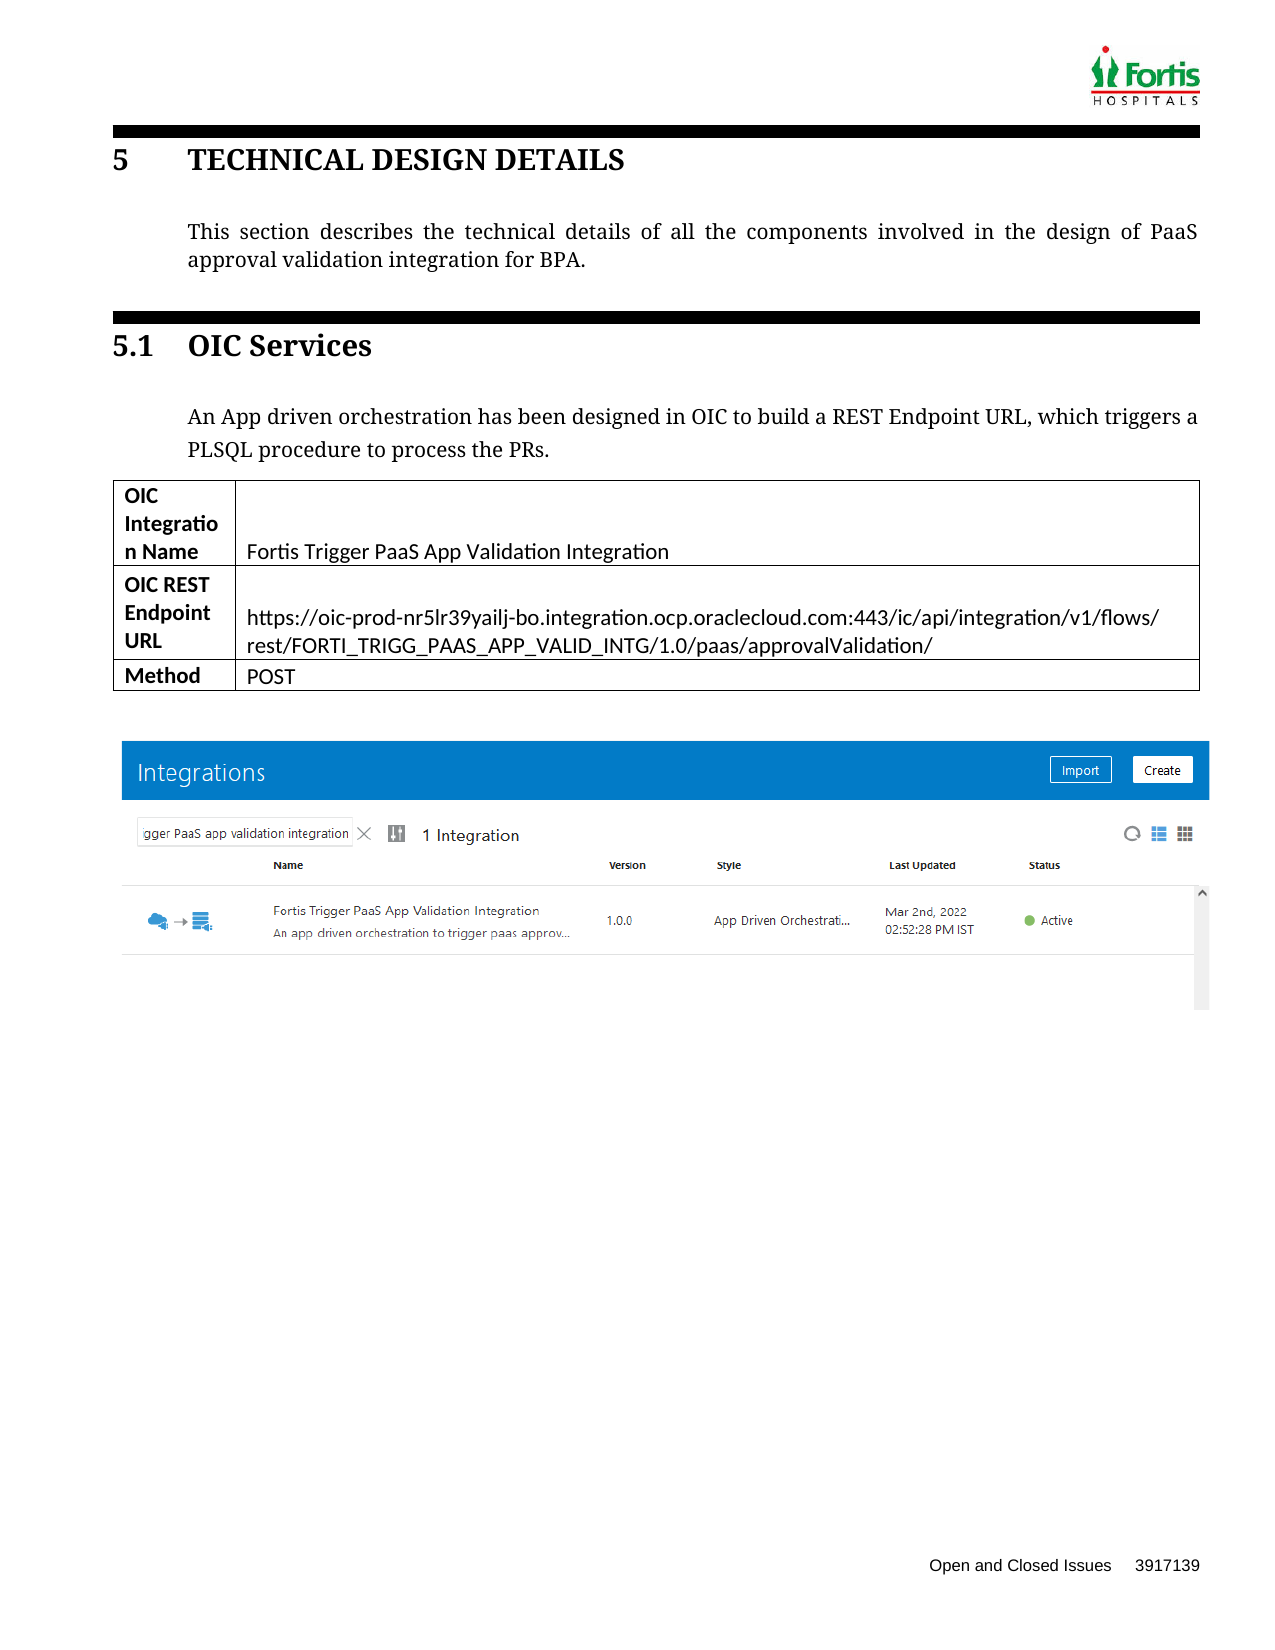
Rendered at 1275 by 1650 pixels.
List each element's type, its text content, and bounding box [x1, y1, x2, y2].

subtitle Technical Design Details [112, 126, 1200, 179]
table_cell OIC REST Endpoint URL [114, 566, 235, 659]
subtitle OIC Services [112, 312, 1200, 365]
table_cell POST [236, 660, 1199, 690]
table_cell https://oic-prod-nr5lr39yailj-bo.integration.ocp.oraclecloud.com:443/ic/api/integration/v1/flows/rest/FORTI_TRIGG_PAAS_APP_VALID_INTG/1.0/paas/approvalValidation/ [236, 566, 1199, 659]
table_cell Method [114, 660, 235, 690]
text An App driven orchestration has been designed in OIC to build a REST Endpoint URL, which triggers a PLSQL procedure to process the PRs. [187, 402, 1200, 463]
picture [1089, 45, 1200, 108]
table_header Fortis Trigger PaaS App Validation Integration [236, 481, 1199, 565]
table_header OIC Integration Name [114, 481, 235, 565]
picture [121, 740, 1210, 1010]
text This section describes the technical details of all the components involved in the design of PaaS approval validation integration for BPA. [187, 217, 1200, 274]
